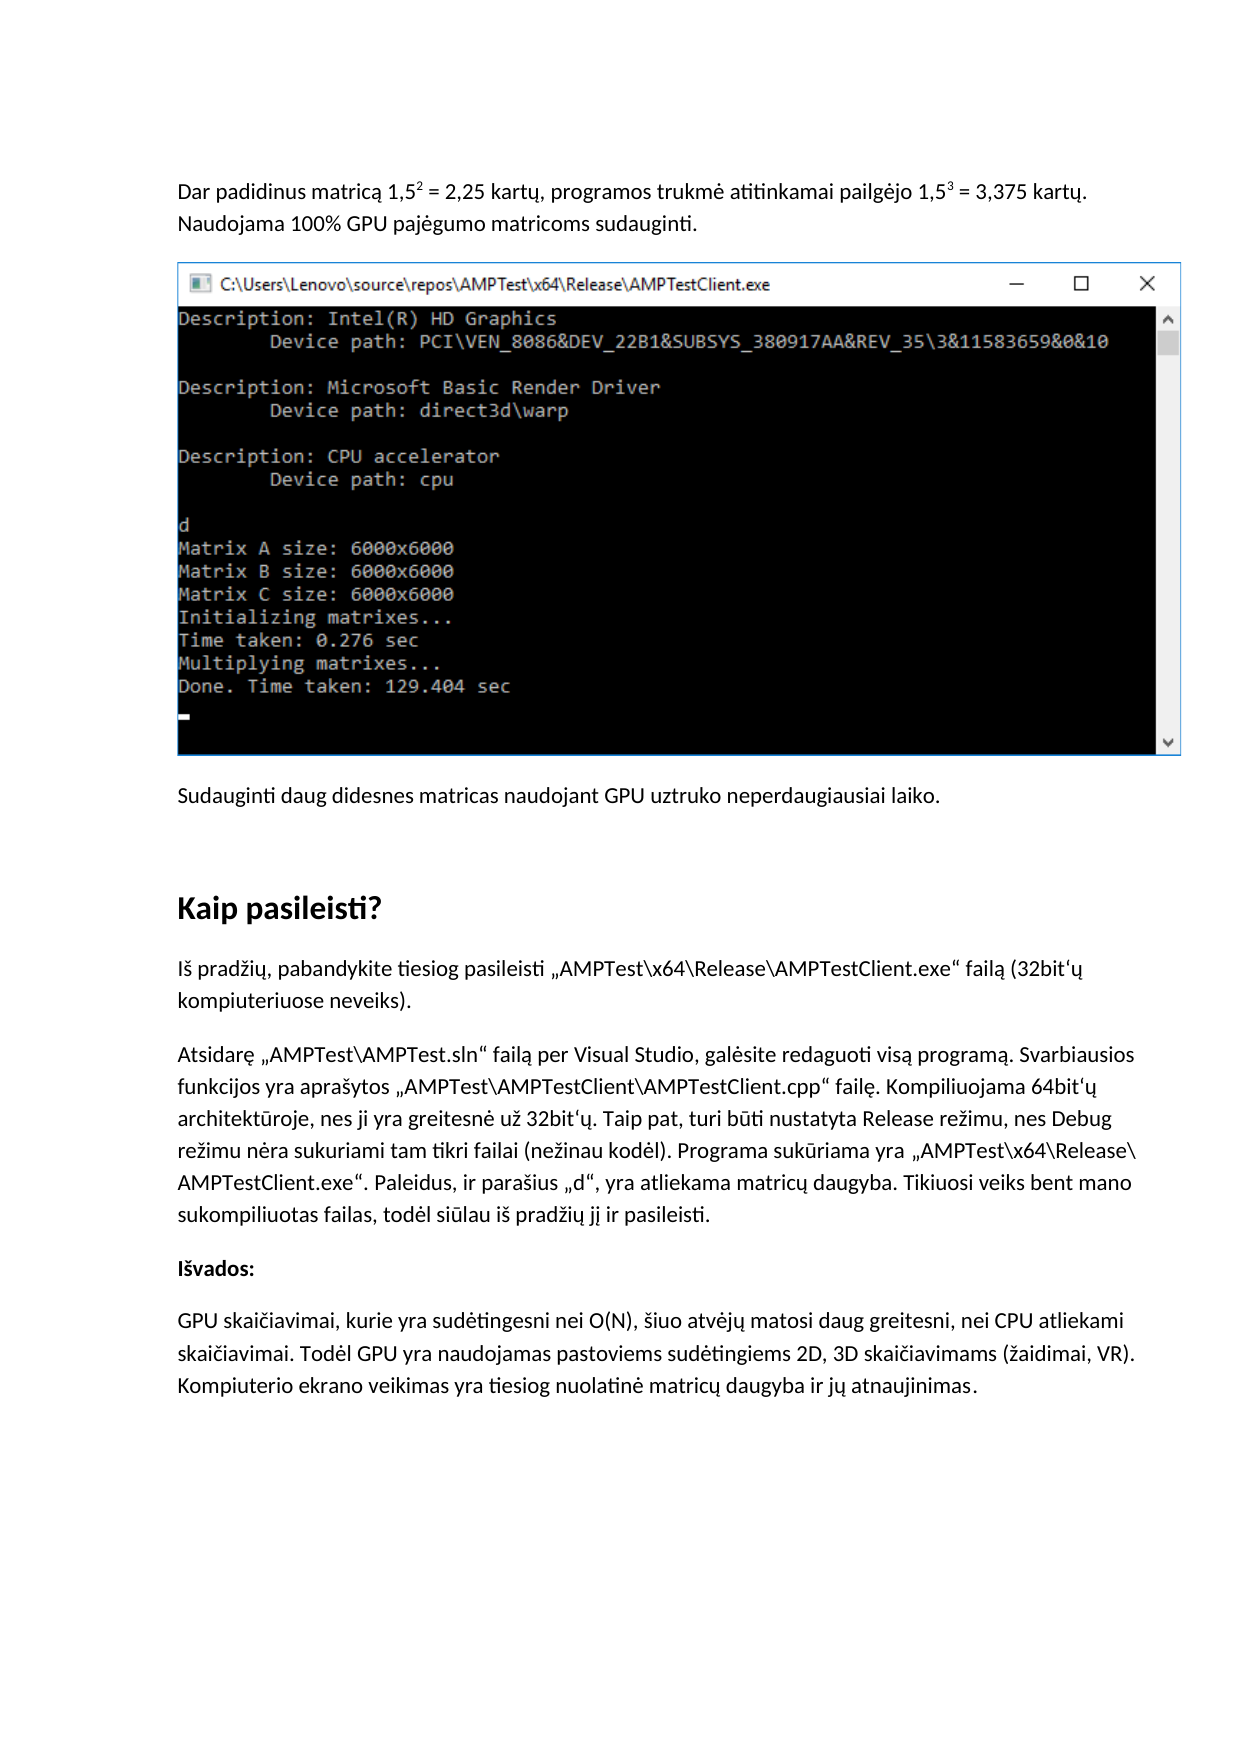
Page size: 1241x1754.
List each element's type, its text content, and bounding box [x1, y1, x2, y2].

text Sudauginti daug didesnes matricas naudojant GPU uztruko neperdaugiausiai laiko. [177, 781, 1181, 809]
text GPU skaičiavimai, kurie yra sudėtingesni nei O(N), šiuo atvėjų matosi daug greitesni, nei CPU atliekami skaičiavimai. Todėl GPU yra naudojamas pastoviems sudėtingiems 2D, 3D skaičiavimams (žaidimai, VR). Kompiuterio ekrano veikimas yra tiesiog nuolatinė matricų daugyba ir jų atnaujinimas. [177, 1307, 1181, 1399]
text Išvados: [177, 1254, 1181, 1282]
text Atsidarę „AMPTest\AMPTest.sln“ failą per Visual Studio, galėsite redaguoti visą programą. Svarbiausios funkcijos yra aprašytos „AMPTest\AMPTestClient\AMPTestClient.cpp“ failę. Kompiliuojama 64bit‘ų architektūroje, nes ji yra greitesnė už 32bit‘ų. Taip pat, turi būti nustatyta Release režimu, nes Debug režimu nėra sukuriami tam tikri failai (nežinau kodėl). Programa sukūriama yra „AMPTest\x64\Release\AMPTestClient.exe“. Paleidus, ir parašius „d“, yra atliekama matricų daugyba. Tikiuosi veiks bent mano sukompiliuotas failas, todėl siūlau iš pradžių jį ir pasileisti. [177, 1040, 1181, 1229]
text Iš pradžių, pabandykite tiesiog pasileisti „AMPTest\x64\Release\AMPTestClient.exe“ failą (32bit‘ų kompiuteriuose neveiks). [177, 954, 1181, 1015]
picture [177, 262, 1182, 756]
text Dar padidinus matricą 1,52 = 2,25 kartų, programos trukmė atitinkamai pailgėjo 1,53 = 3,375 kartų. Naudojama 100% GPU pajėgumo matricoms sudauginti. [177, 177, 1181, 237]
text Kaip pasileisti? [177, 887, 1181, 928]
